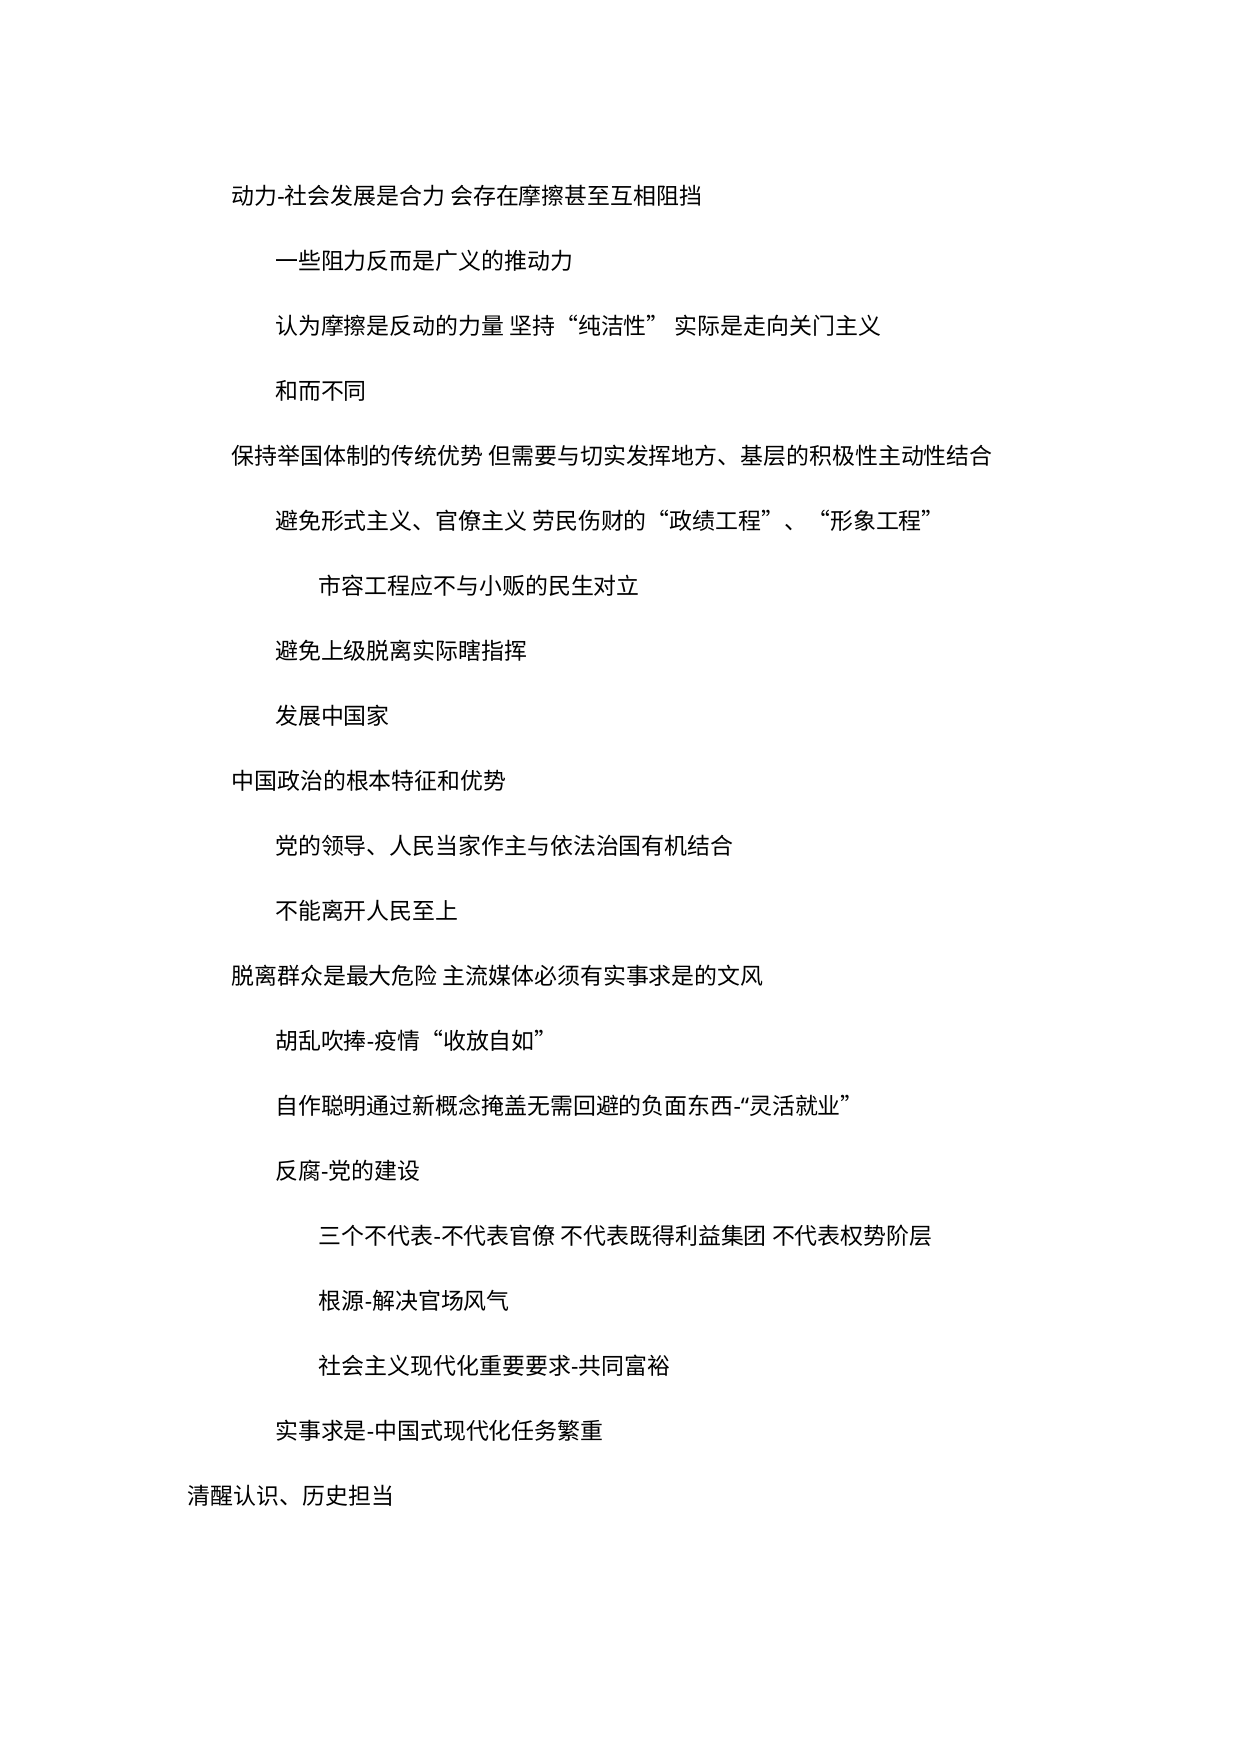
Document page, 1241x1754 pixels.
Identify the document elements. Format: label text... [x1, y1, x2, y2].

text 一些阻力反而是广义的推动力 [187, 227, 1053, 292]
text 动力-社会发展是合力 会存在摩擦甚至互相阻挡 [187, 162, 1053, 227]
text 实事求是-中国式现代化任务繁重 [187, 1397, 1053, 1462]
text 避免上级脱离实际瞎指挥 [187, 617, 1053, 682]
text 和而不同 [187, 357, 1053, 422]
text 不能离开人民至上 [187, 877, 1053, 942]
text 党的领导、人民当家作主与依法治国有机结合 [187, 812, 1053, 877]
text 中国政治的根本特征和优势 [187, 747, 1053, 812]
text 反腐-党的建设 [187, 1137, 1053, 1202]
text 根源-解决官场风气 [187, 1267, 1053, 1332]
text 社会主义现代化重要要求-共同富裕 [187, 1332, 1053, 1397]
text 市容工程应不与小贩的民生对立 [187, 552, 1053, 617]
text 胡乱吹捧-疫情“收放自如” [187, 1007, 1053, 1072]
text 脱离群众是最大危险 主流媒体必须有实事求是的文风 [187, 942, 1053, 1007]
text 清醒认识、历史担当 [187, 1462, 1053, 1527]
text 避免形式主义、官僚主义 劳民伤财的“政绩工程”、“形象工程” [187, 487, 1053, 552]
text 三个不代表-不代表官僚 不代表既得利益集团 不代表权势阶层 [187, 1202, 1053, 1267]
text 发展中国家 [187, 682, 1053, 747]
text 保持举国体制的传统优势 但需要与切实发挥地方、基层的积极性主动性结合 [187, 422, 1053, 487]
text 认为摩擦是反动的力量 坚持“纯洁性” 实际是走向关门主义 [187, 292, 1053, 357]
text 自作聪明通过新概念掩盖无需回避的负面东西-“灵活就业” [187, 1072, 1053, 1137]
